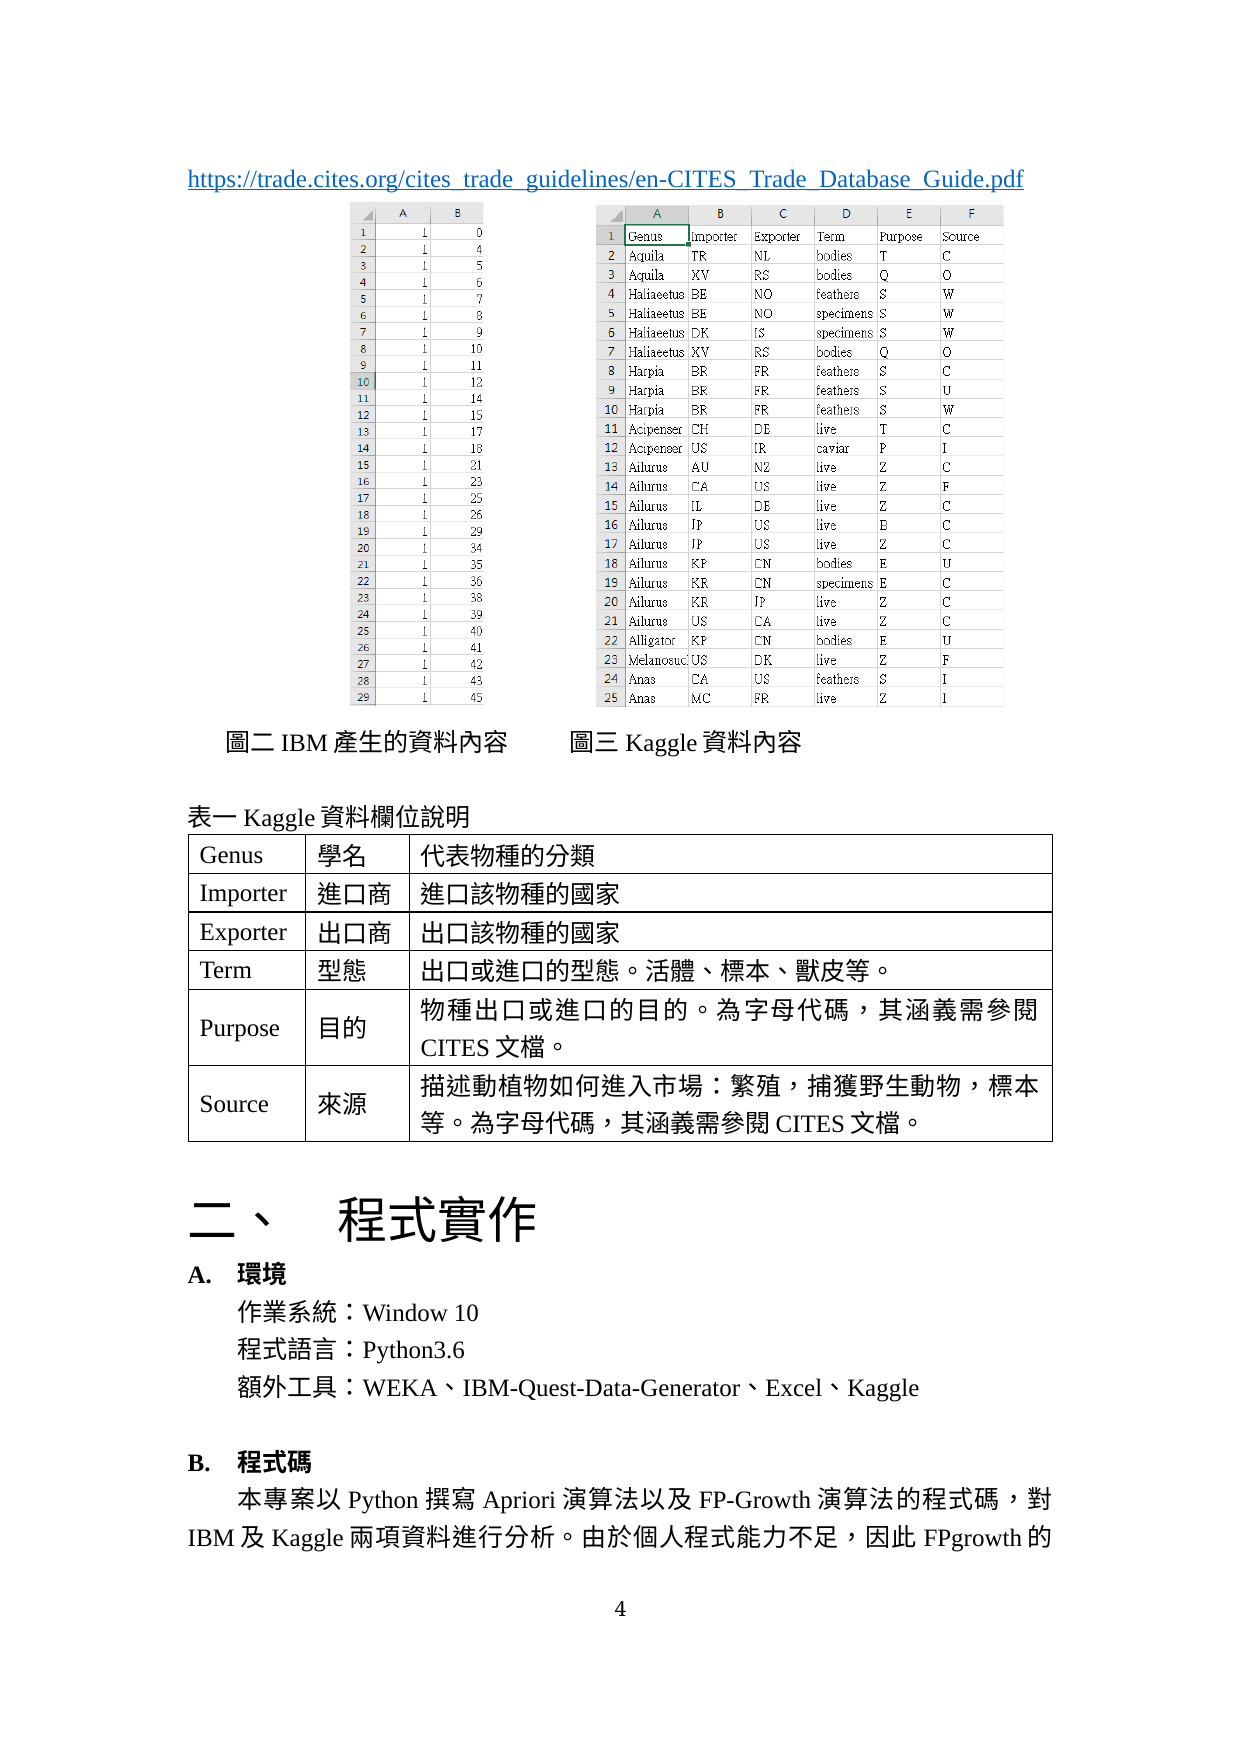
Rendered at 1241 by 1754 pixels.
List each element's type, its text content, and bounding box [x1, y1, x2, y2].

text https://trade.cites.org/cites_trade_guidelines/en-CITES_Trade_Database_Guide.pdf [187, 159, 1053, 197]
table_cell 目的 [306, 990, 409, 1064]
table_header 代表物種的分類 [410, 835, 1052, 873]
table_header 學名 [306, 835, 409, 873]
table_cell 進口商 [306, 874, 409, 911]
text 額外工具：WEKA、IBM-Quest-Data-Generator、Excel、Kaggle [237, 1367, 1053, 1404]
table_cell 物種出口或進口的目的。為字母代碼，其涵義需參閱CITES文檔。 [410, 990, 1052, 1064]
table_cell 進口該物種的國家 [410, 874, 1052, 911]
table_cell Term [189, 951, 305, 988]
text 本專案以Python撰寫Apriori演算法以及FP-Growth演算法的程式碼，對IBM及Kaggle兩項資料進行分析。由於個人程式能力不足，因此FPgrowth的程式碼是在https://github.com/enaeseth/python-fp-growth的基礎上做更改。 [187, 1479, 1053, 1554]
text 程式語言：Python3.6 [237, 1329, 1053, 1367]
table_cell Source [189, 1066, 305, 1141]
table_cell 描述動植物如何進入市場：繁殖，捕獲野生動物，標本等。為字母代碼，其涵義需參閱CITES文檔。 [410, 1066, 1052, 1141]
list 程式實作 [187, 1179, 1053, 1254]
picture [350, 202, 484, 706]
table_cell 出口該物種的國家 [410, 913, 1052, 950]
table_cell Exporter [189, 913, 305, 950]
table_cell Importer [189, 874, 305, 911]
text 表一 Kaggle資料欄位說明 [187, 797, 1053, 834]
list 環境 [187, 1254, 1053, 1292]
table_cell 出口商 [306, 913, 409, 950]
picture [596, 205, 1004, 707]
table_cell 型態 [306, 951, 409, 988]
table_header Genus [189, 835, 305, 873]
table_cell 出口或進口的型態。活體、標本、獸皮等。 [410, 951, 1052, 988]
text 圖二 IBM產生的資料內容 圖三 Kaggle資料內容 [187, 722, 1053, 759]
table_cell Purpose [189, 990, 305, 1064]
list 程式碼 [187, 1442, 1053, 1479]
text 作業系統：Window 10 [237, 1292, 1053, 1329]
table_cell 來源 [306, 1066, 409, 1141]
